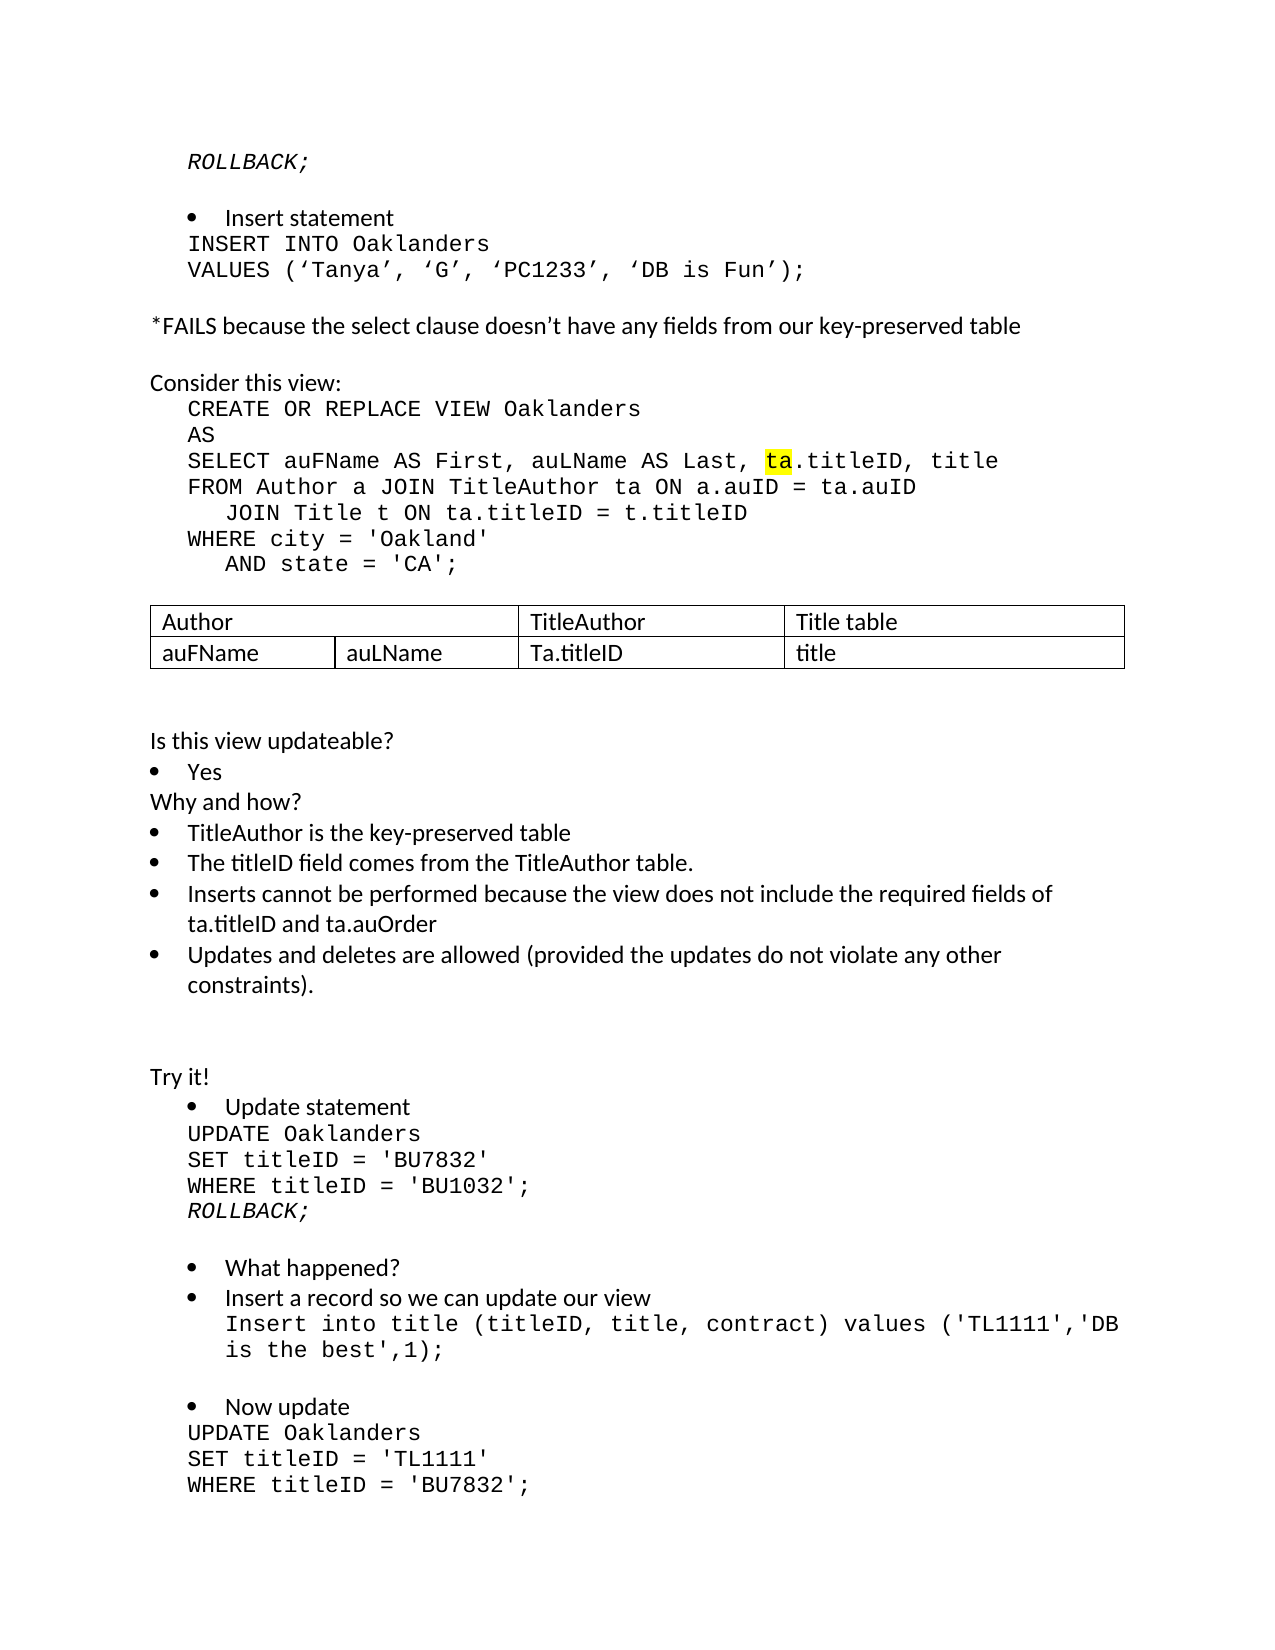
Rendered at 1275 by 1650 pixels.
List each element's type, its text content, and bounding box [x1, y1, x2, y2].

list Updates and deletes are allowed (provided the updates do not violate any other constraints). [150, 939, 1125, 1000]
table_header TitleAuthor [519, 606, 784, 636]
table_cell auLName [336, 637, 518, 668]
text Is this view updateable? [150, 725, 1125, 756]
list What happened? [187, 1252, 1125, 1282]
list Insert a record so we can update our view [187, 1282, 1125, 1313]
text WHERE titleID = 'BU7832'; [187, 1473, 1125, 1499]
list Insert statement [187, 202, 1125, 232]
list Update statement [187, 1092, 1125, 1122]
text SELECT auFName AS First, auLName AS Last, ta.titleID, title [792, 449, 1125, 475]
text *FAILS because the select clause doesn’t have any fields from our key-preserved table [150, 310, 1125, 341]
table_cell Ta.titleID [519, 637, 784, 668]
text WHERE titleID = 'BU1032'; [187, 1174, 1125, 1200]
text VALUES (‘Tanya’, ‘G’, ‘PC1233’, ‘DB is Fun’); [187, 258, 1125, 284]
text Why and how? [150, 786, 1125, 817]
list Insert into title (titleID, title, contract) values ('TL1111','DB is the best',1); [225, 1313, 1125, 1365]
text SELECT auFName AS First, auLName AS Last, ta.titleID, title [187, 449, 765, 475]
text CREATE OR REPLACE VIEW Oaklanders [187, 397, 1125, 423]
list Yes [150, 756, 1125, 786]
text INSERT INTO Oaklanders [187, 232, 1125, 258]
table_header Title table [785, 606, 1124, 636]
text JOIN Title t ON ta.titleID = t.titleID [187, 501, 1125, 527]
list Now update [187, 1391, 1125, 1421]
text ROLLBACK; [187, 1200, 1125, 1226]
text UPDATE Oaklanders [187, 1122, 1125, 1148]
table_cell auFName [151, 637, 334, 668]
text UPDATE Oaklanders [187, 1421, 1125, 1447]
text SET titleID = 'BU7832' [187, 1148, 1125, 1174]
text Consider this view: [150, 367, 1125, 397]
text Try it! [150, 1061, 1125, 1092]
text SET titleID = 'TL1111' [187, 1447, 1125, 1473]
table_header Author [151, 606, 518, 636]
text AND state = 'CA'; [187, 553, 1125, 579]
text WHERE city = 'Oakland' [187, 527, 1125, 553]
list The titleID field comes from the TitleAuthor table. [150, 847, 1125, 878]
list TitleAuthor is the key-preserved table [150, 817, 1125, 847]
table_cell title [785, 637, 1124, 668]
text ROLLBACK; [187, 150, 1125, 176]
list Inserts cannot be performed because the view does not include the required fields of ta.titleID and ta.auOrder [150, 878, 1125, 939]
text FROM Author a JOIN TitleAuthor ta ON a.auID = ta.auID [187, 475, 1125, 501]
text AS [187, 423, 1125, 449]
